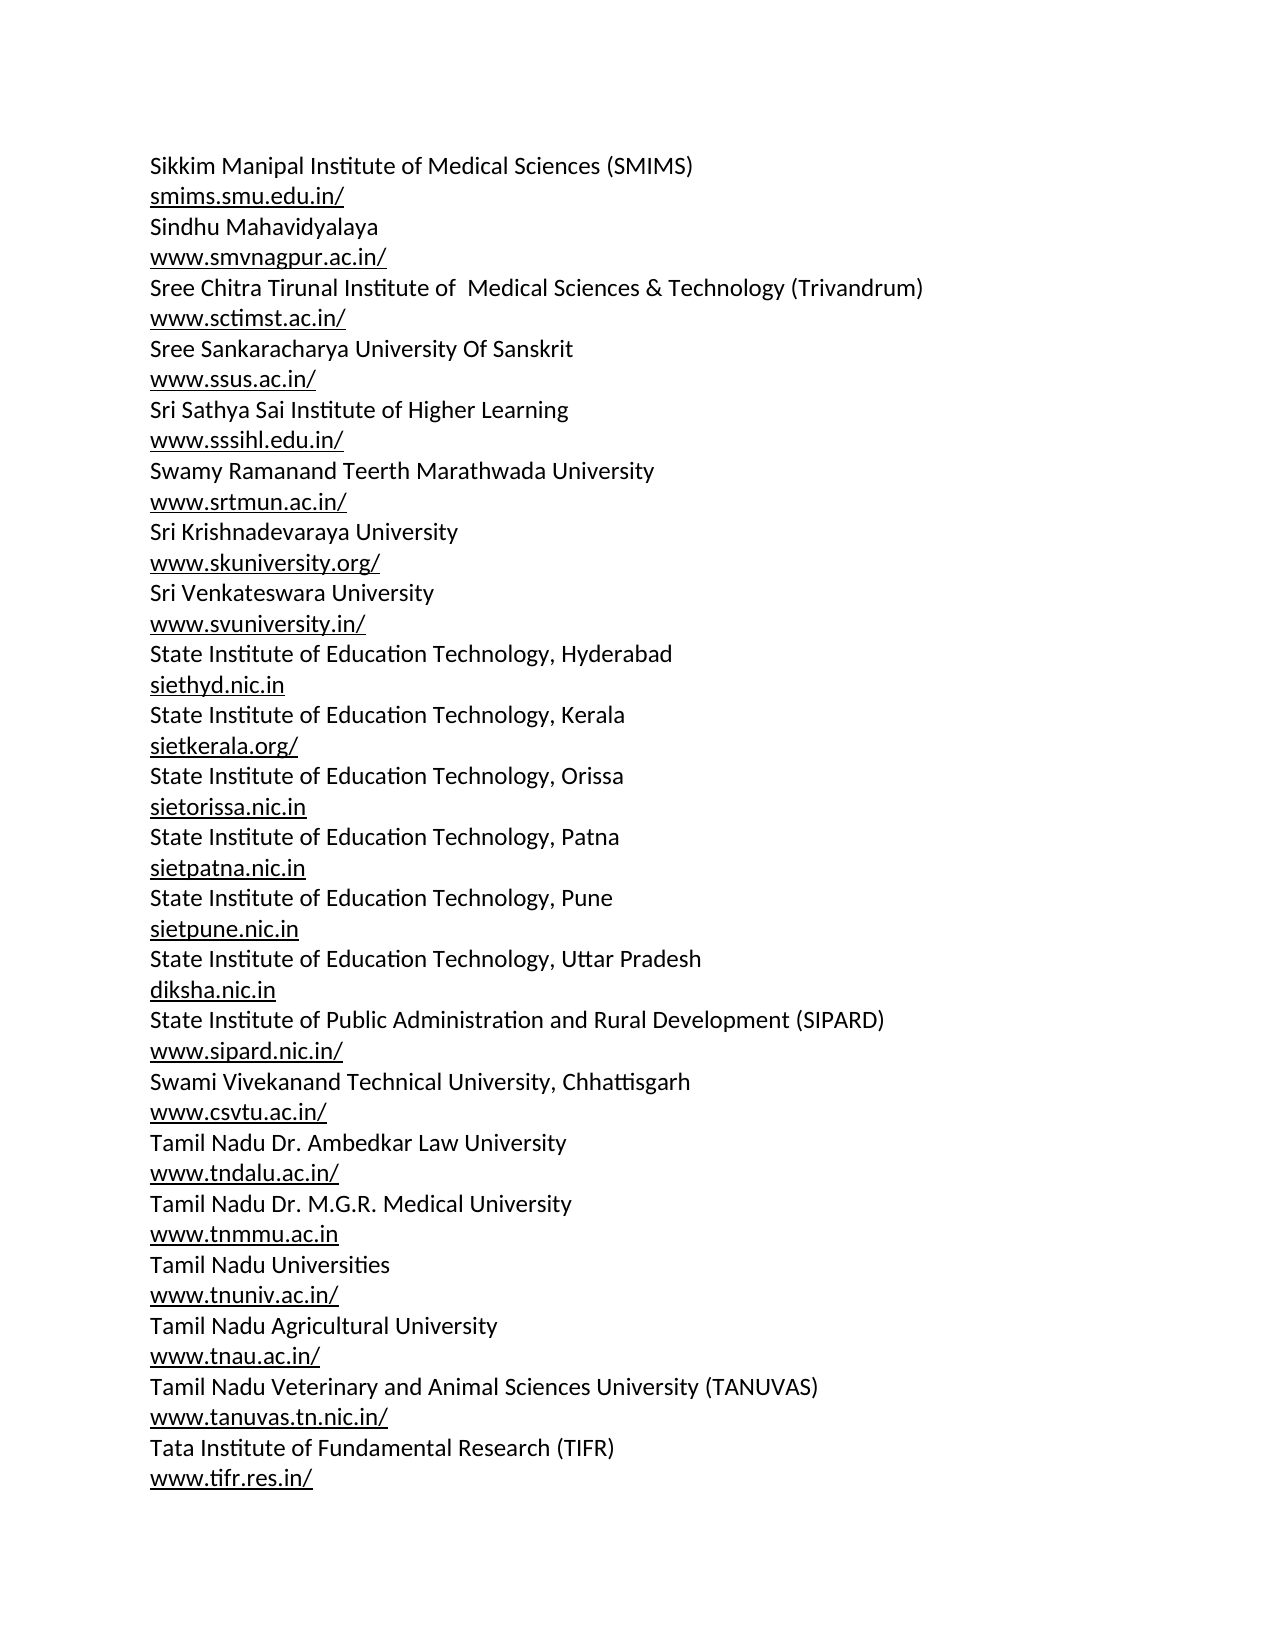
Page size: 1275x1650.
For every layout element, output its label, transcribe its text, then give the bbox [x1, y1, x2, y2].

table_cell Sindhu Mahavidyalaya www.smvnagpur.ac.in/ [150, 211, 1125, 272]
table_cell State Institute of Education Technology, Hyderabad siethyd.nic.in [150, 638, 1125, 699]
table_cell State Institute of Public Administration and Rural Development (SIPARD) www.sipard.nic.in/ [150, 1005, 1125, 1066]
table_cell State Institute of Education Technology, Orissa sietorissa.nic.in [150, 760, 1125, 821]
table_cell Tamil Nadu Universities www.tnuniv.ac.in/ [150, 1249, 1125, 1310]
table_cell State Institute of Education Technology, Kerala sietkerala.org/ [150, 699, 1125, 760]
table_cell Tamil Nadu Veterinary and Animal Sciences University (TANUVAS) www.tanuvas.tn.nic.in/ [150, 1371, 1125, 1432]
table_cell State Institute of Education Technology, Uttar Pradesh diksha.nic.in [150, 944, 1125, 1004]
table_cell Sikkim Manipal Institute of Medical Sciences (SMIMS) smims.smu.edu.in/ [150, 150, 1125, 211]
table_cell Sri Sathya Sai Institute of Higher Learning www.sssihl.edu.in/ [150, 394, 1125, 455]
table_cell Swami Vivekanand Technical University, Chhattisgarh www.csvtu.ac.in/ [150, 1066, 1125, 1127]
table_cell Tamil Nadu Dr. Ambedkar Law University www.tndalu.ac.in/ [150, 1127, 1125, 1188]
table_cell Tamil Nadu Dr. M.G.R. Medical University www.tnmmu.ac.in [150, 1188, 1125, 1249]
table_cell Tamil Nadu Agricultural University www.tnau.ac.in/ [150, 1310, 1125, 1371]
table_cell Sree Sankaracharya University Of Sanskrit www.ssus.ac.in/ [150, 333, 1125, 394]
table_cell Tata Institute of Fundamental Research (TIFR) www.tifr.res.in/ [150, 1432, 1125, 1493]
table_cell State Institute of Education Technology, Pune sietpune.nic.in [150, 883, 1125, 943]
table_cell Sri Venkateswara University www.svuniversity.in/ [150, 577, 1125, 638]
table_cell Swamy Ramanand Teerth Marathwada University www.srtmun.ac.in/ [150, 455, 1125, 516]
table_cell State Institute of Education Technology, Patna sietpatna.nic.in [150, 821, 1125, 882]
table_cell Sri Krishnadevaraya University www.skuniversity.org/ [150, 516, 1125, 577]
table_cell Sree Chitra Tirunal Institute of Medical Sciences & Technology (Trivandrum) www.sctimst.ac.in/ [150, 272, 1125, 333]
